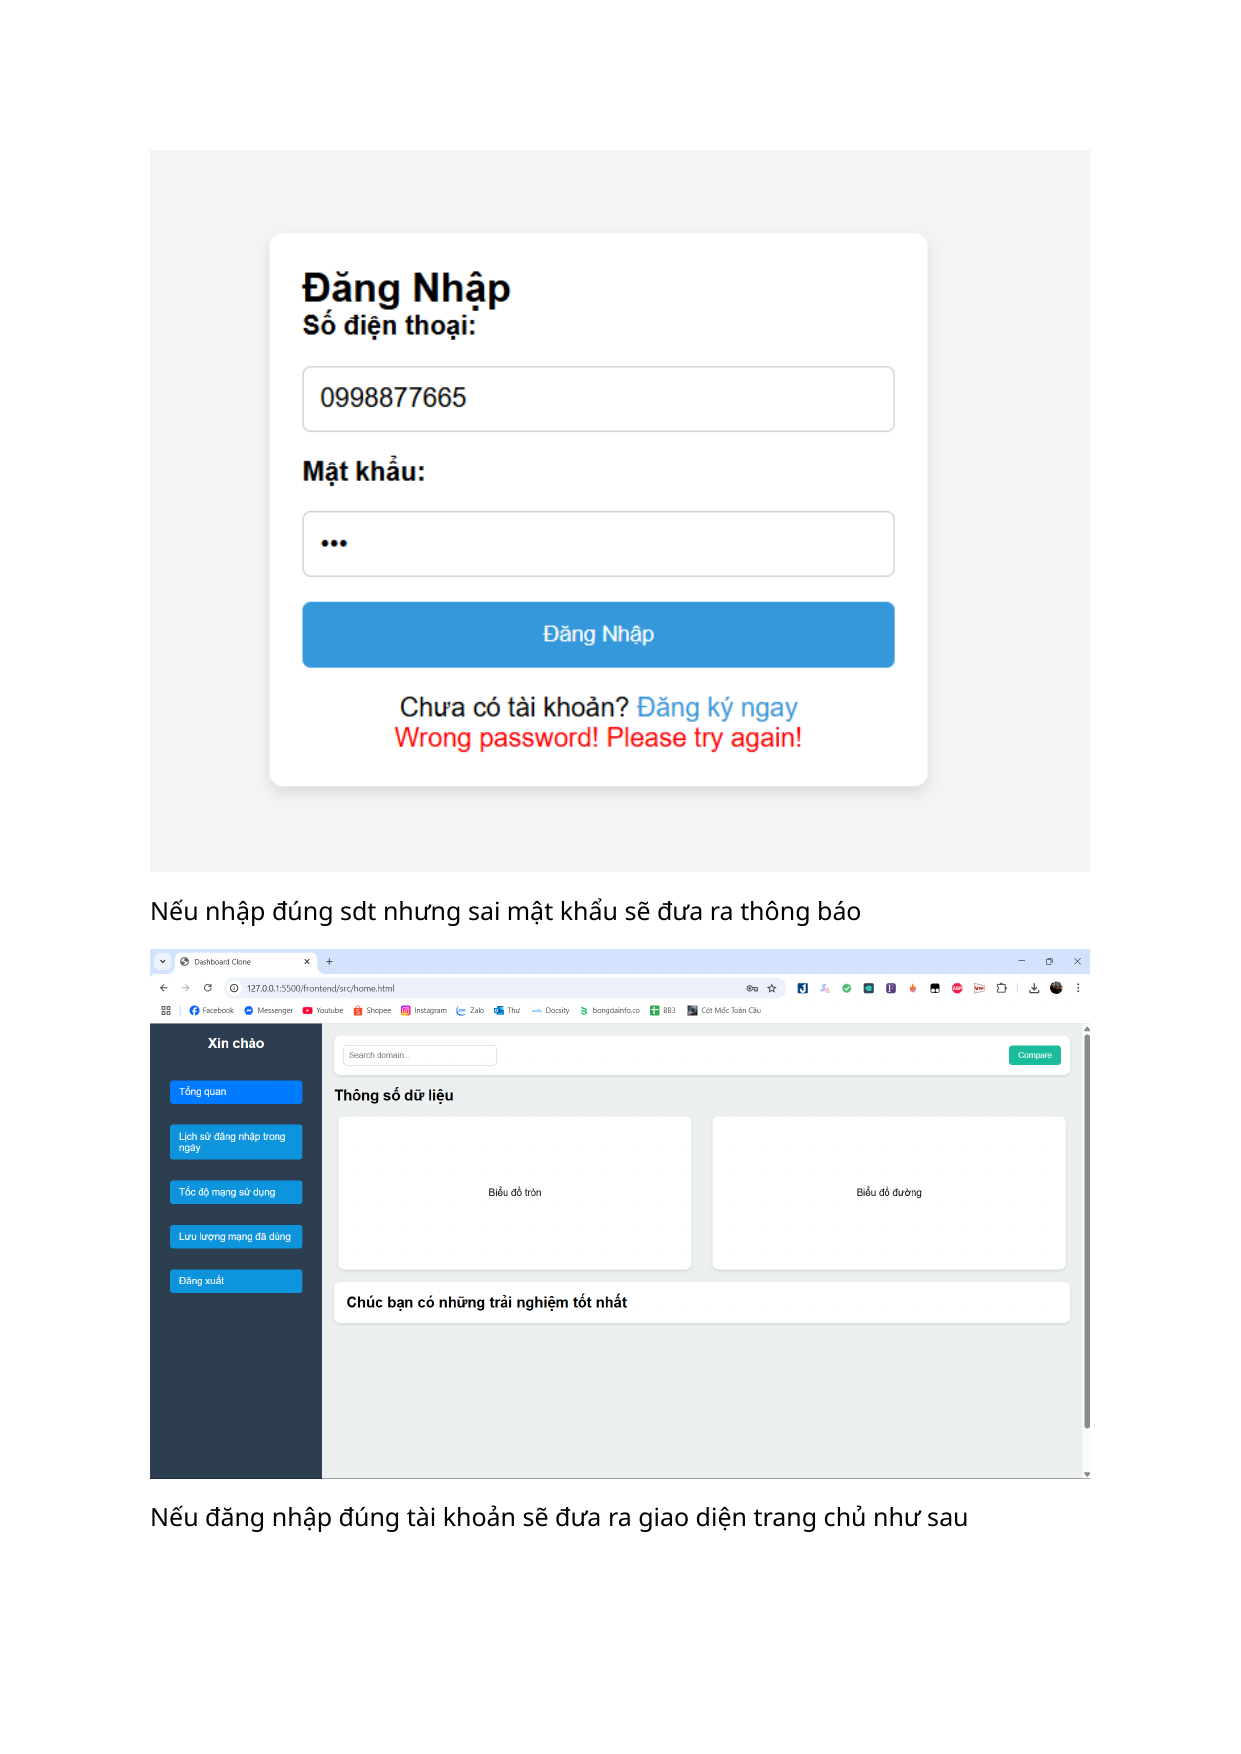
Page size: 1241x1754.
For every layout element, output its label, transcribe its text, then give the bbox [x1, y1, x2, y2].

picture [150, 150, 1091, 872]
picture [150, 949, 1091, 1479]
text Nếu nhập đúng sdt nhưng sai mật khẩu sẽ đưa ra thông báo [150, 894, 1090, 928]
text Nếu đăng nhập đúng tài khoản sẽ đưa ra giao diện trang chủ như sau [150, 1500, 1090, 1534]
